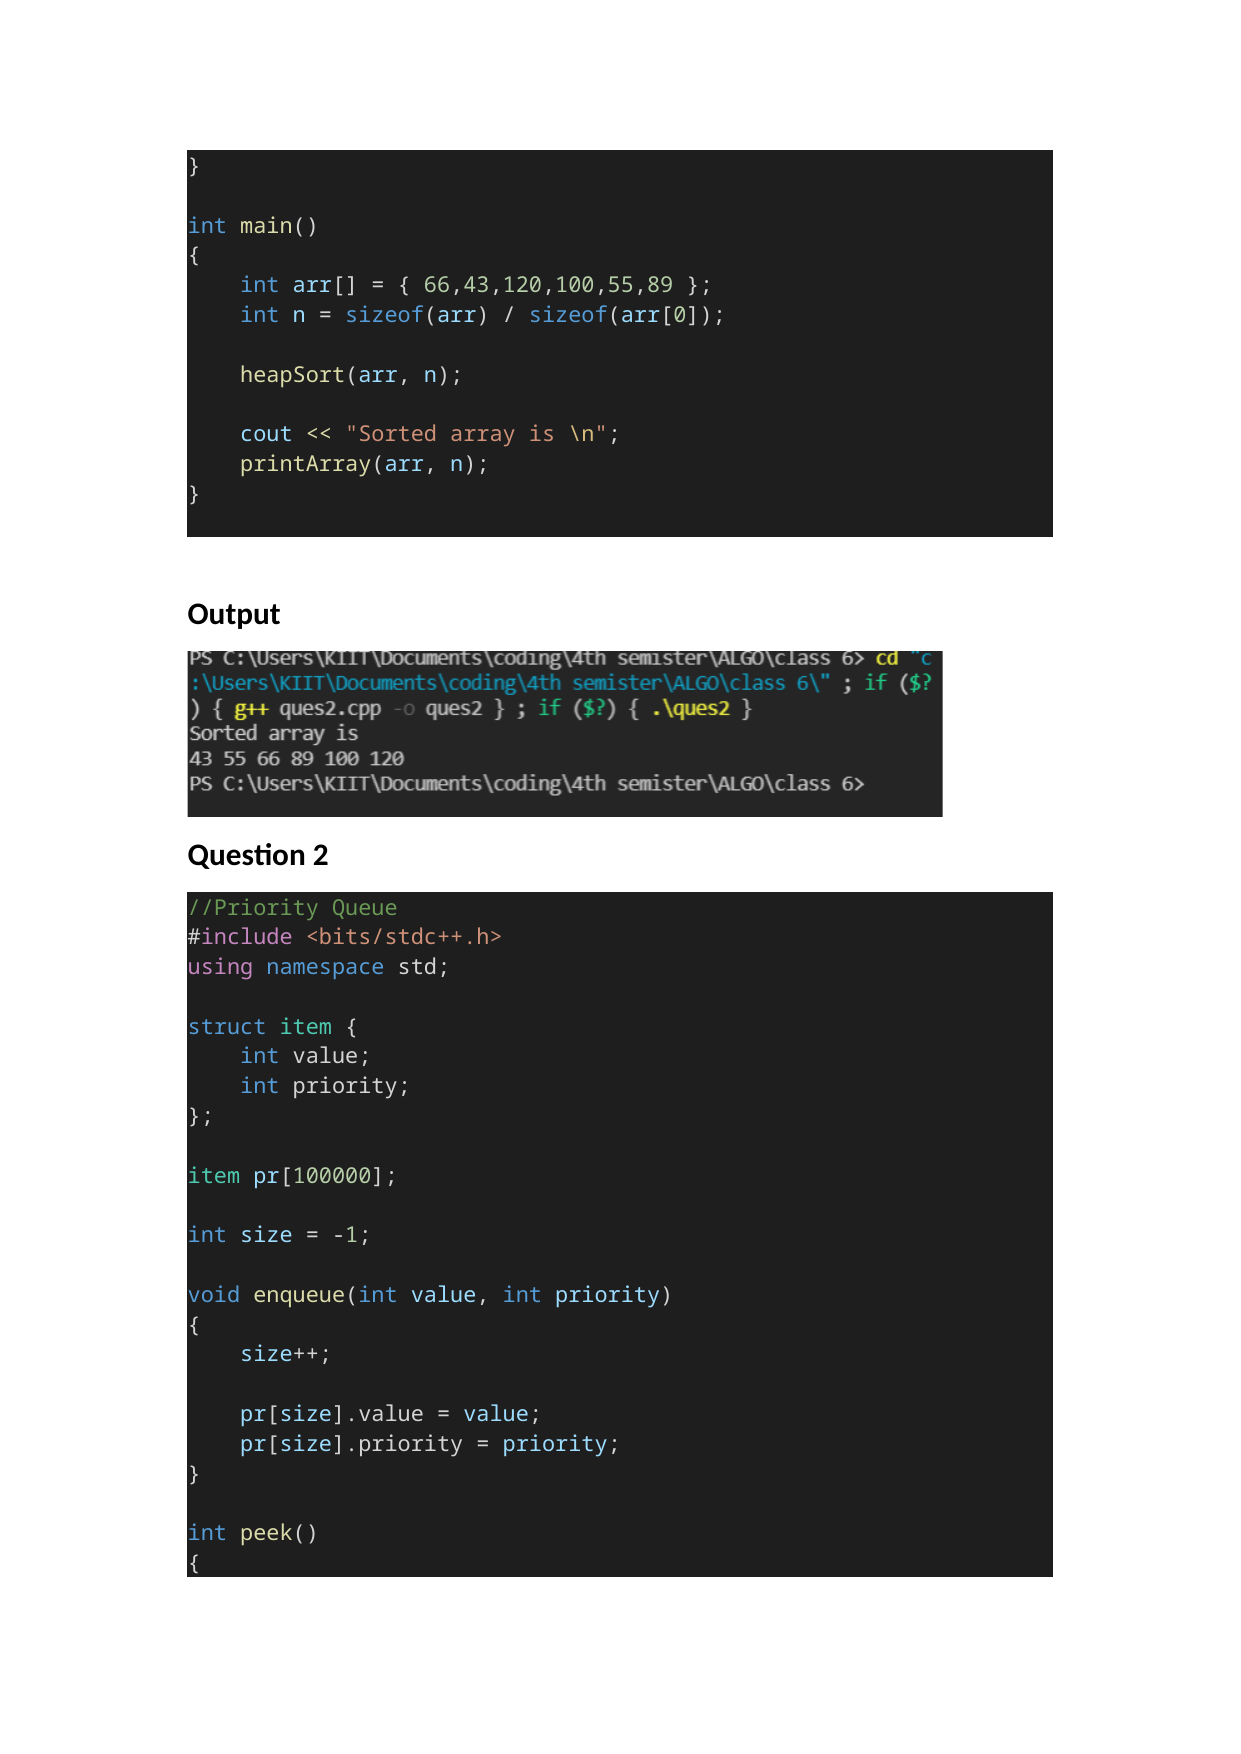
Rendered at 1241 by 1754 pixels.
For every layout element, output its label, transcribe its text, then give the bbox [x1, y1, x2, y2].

picture [187, 651, 943, 817]
text int n = sizeof(arr) / sizeof(arr[0]); [187, 299, 1053, 329]
text { [187, 1547, 1053, 1577]
text Question 2 [187, 834, 1053, 873]
text int size = -1; [187, 1219, 1053, 1249]
text void enqueue(int value, int priority) [187, 1279, 1053, 1309]
text }; [187, 1100, 1053, 1130]
text int main() [187, 209, 1053, 239]
text using namespace std; [187, 951, 1053, 981]
text //Priority Queue [187, 892, 1053, 921]
text size++; [187, 1338, 1053, 1368]
text } [187, 1458, 1053, 1487]
text pr[size].value = value; [187, 1398, 1053, 1428]
text { [187, 239, 1053, 269]
text cout << "Sorted array is \n"; [187, 418, 1053, 448]
text heapSort(arr, n); [187, 358, 1053, 388]
text int arr[] = { 66,43,120,100,55,89 }; [187, 269, 1053, 299]
text struct item { [187, 1011, 1053, 1041]
text int peek() [187, 1517, 1053, 1547]
text printArray(arr, n); [187, 448, 1053, 478]
text item pr[100000]; [187, 1160, 1053, 1189]
text pr[size].priority = priority; [187, 1428, 1053, 1458]
text } [187, 478, 1053, 507]
text #include <bits/stdc++.h> [187, 921, 1053, 951]
text int value; [187, 1041, 1053, 1070]
text Output [187, 594, 1053, 632]
text { [187, 1309, 1053, 1338]
text int priority; [187, 1070, 1053, 1100]
text } [187, 150, 1053, 180]
